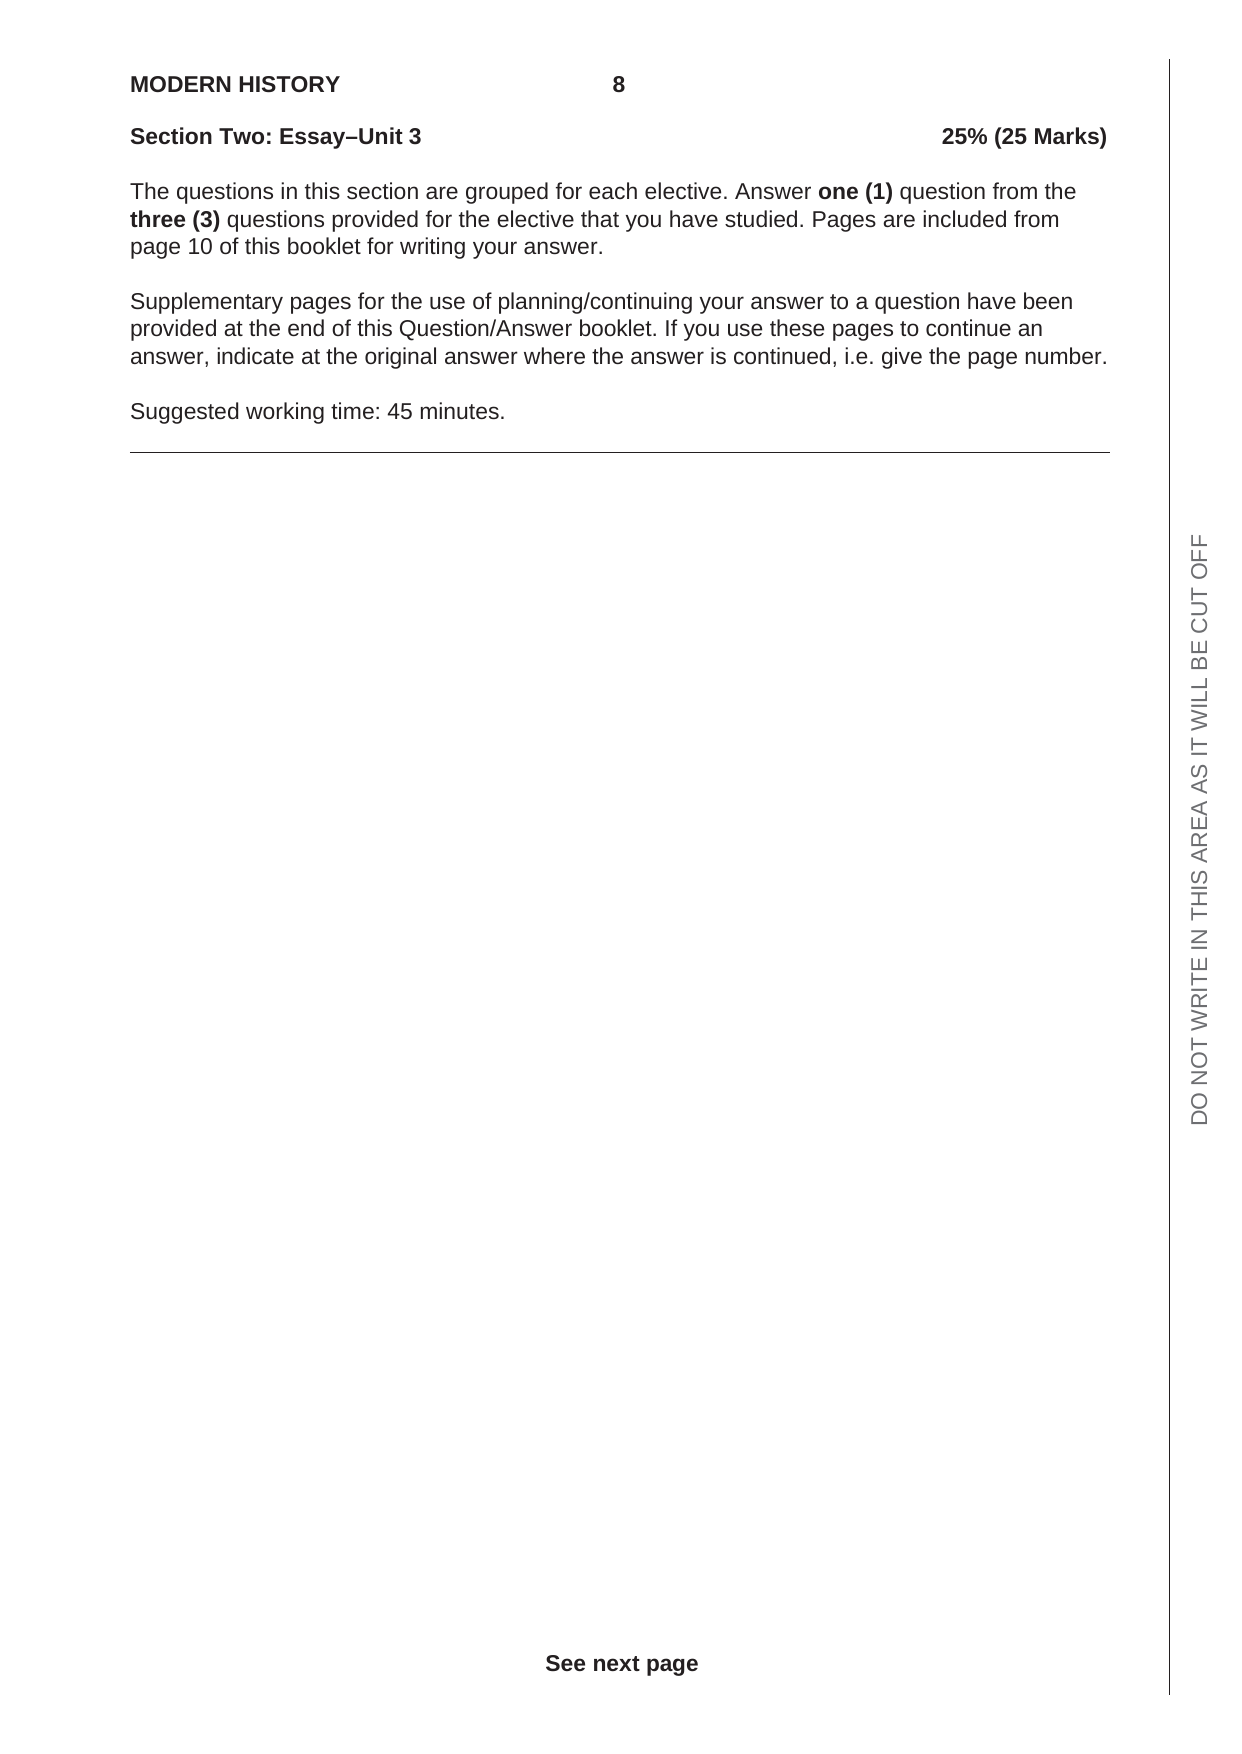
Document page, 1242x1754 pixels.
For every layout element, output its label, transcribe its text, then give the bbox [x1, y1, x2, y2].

text Section Two: Essay–Unit 3 25% (25 Marks) [130, 123, 1125, 149]
text MODERN HISTORY 8 [130, 71, 1125, 96]
text Suggested working time: 45 minutes. [130, 398, 1125, 423]
text Supplementary pages for the use of planning/continuing your answer to a question have been provided at the end of this Question/Answer booklet. If you use these pages to continue an answer, indicate at the original answer where the answer is continued, i.e. give the page number. [130, 288, 1109, 369]
text See next page [539, 1650, 704, 1677]
text The questions in this section are grouped for each elective. Answer one (1) question from the three (3) questions provided for the elective that you have studied. Pages are included from page 10 of this booklet for writing your answer. [130, 178, 1083, 259]
